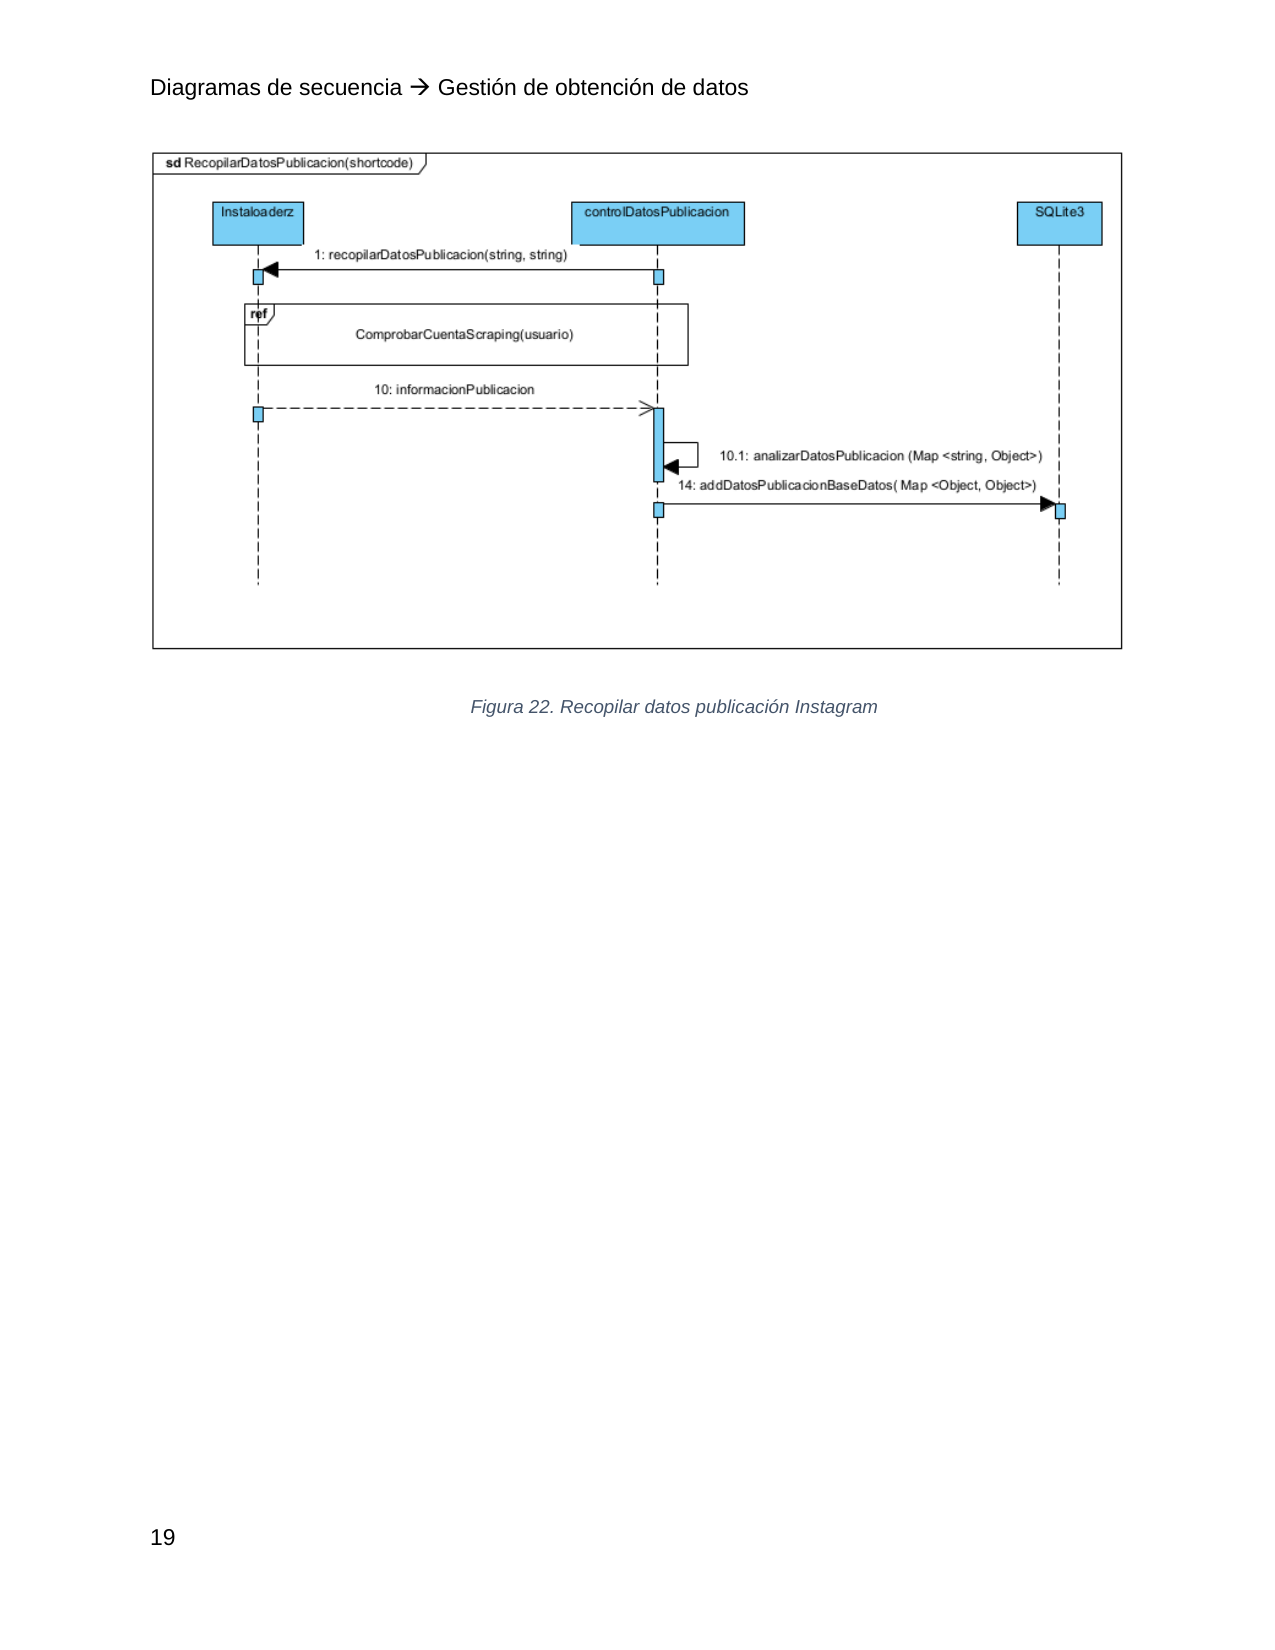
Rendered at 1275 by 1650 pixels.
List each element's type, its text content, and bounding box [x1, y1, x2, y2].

picture [150, 150, 1126, 653]
